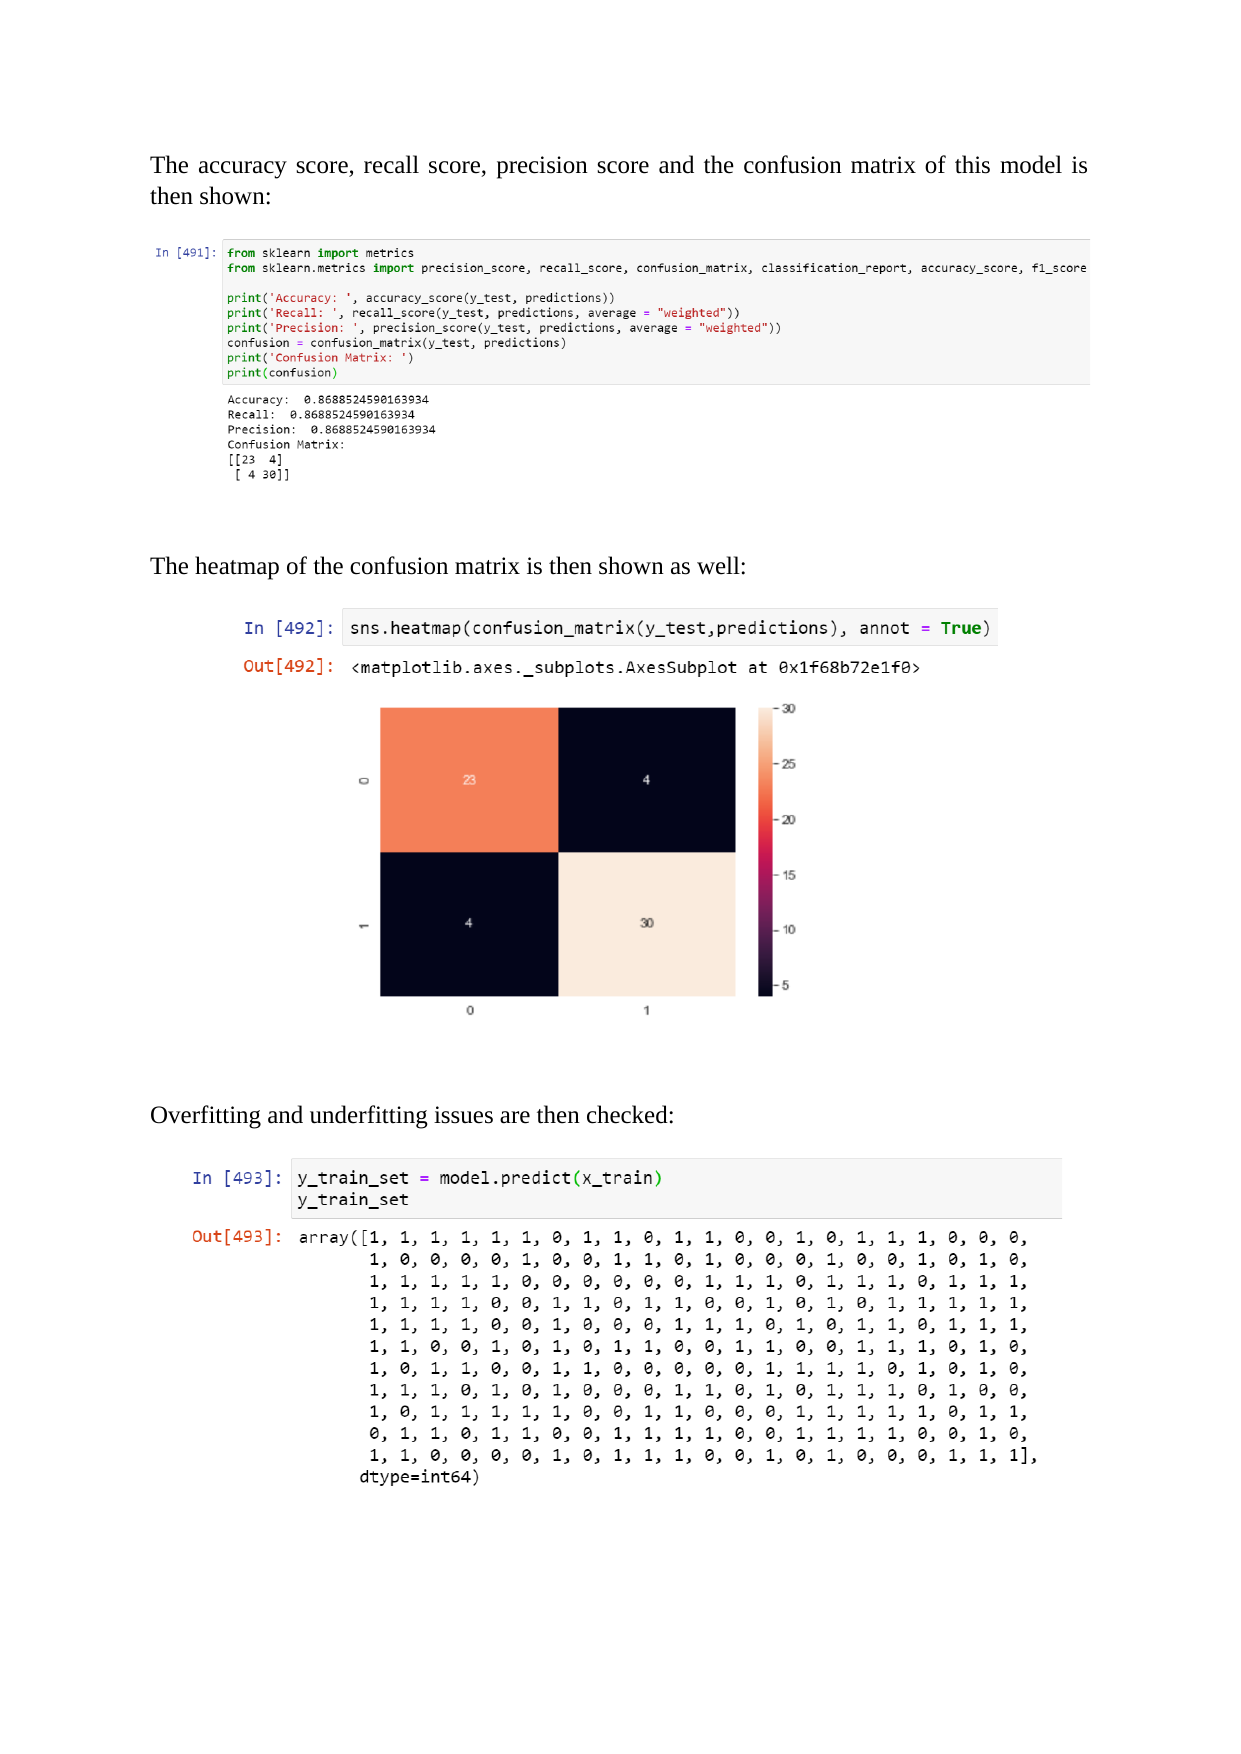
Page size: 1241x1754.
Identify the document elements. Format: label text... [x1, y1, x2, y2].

picture [178, 1148, 1063, 1488]
text Overfitting and underfitting issues are then checked: [150, 1101, 1090, 1129]
text The heatmap of the confusion matrix is then shown as well: [150, 551, 1090, 579]
text The accuracy score, recall score, precision score and the confusion matrix of this model is then shown: [150, 150, 1090, 210]
picture [242, 598, 998, 1034]
picture [150, 228, 1091, 485]
